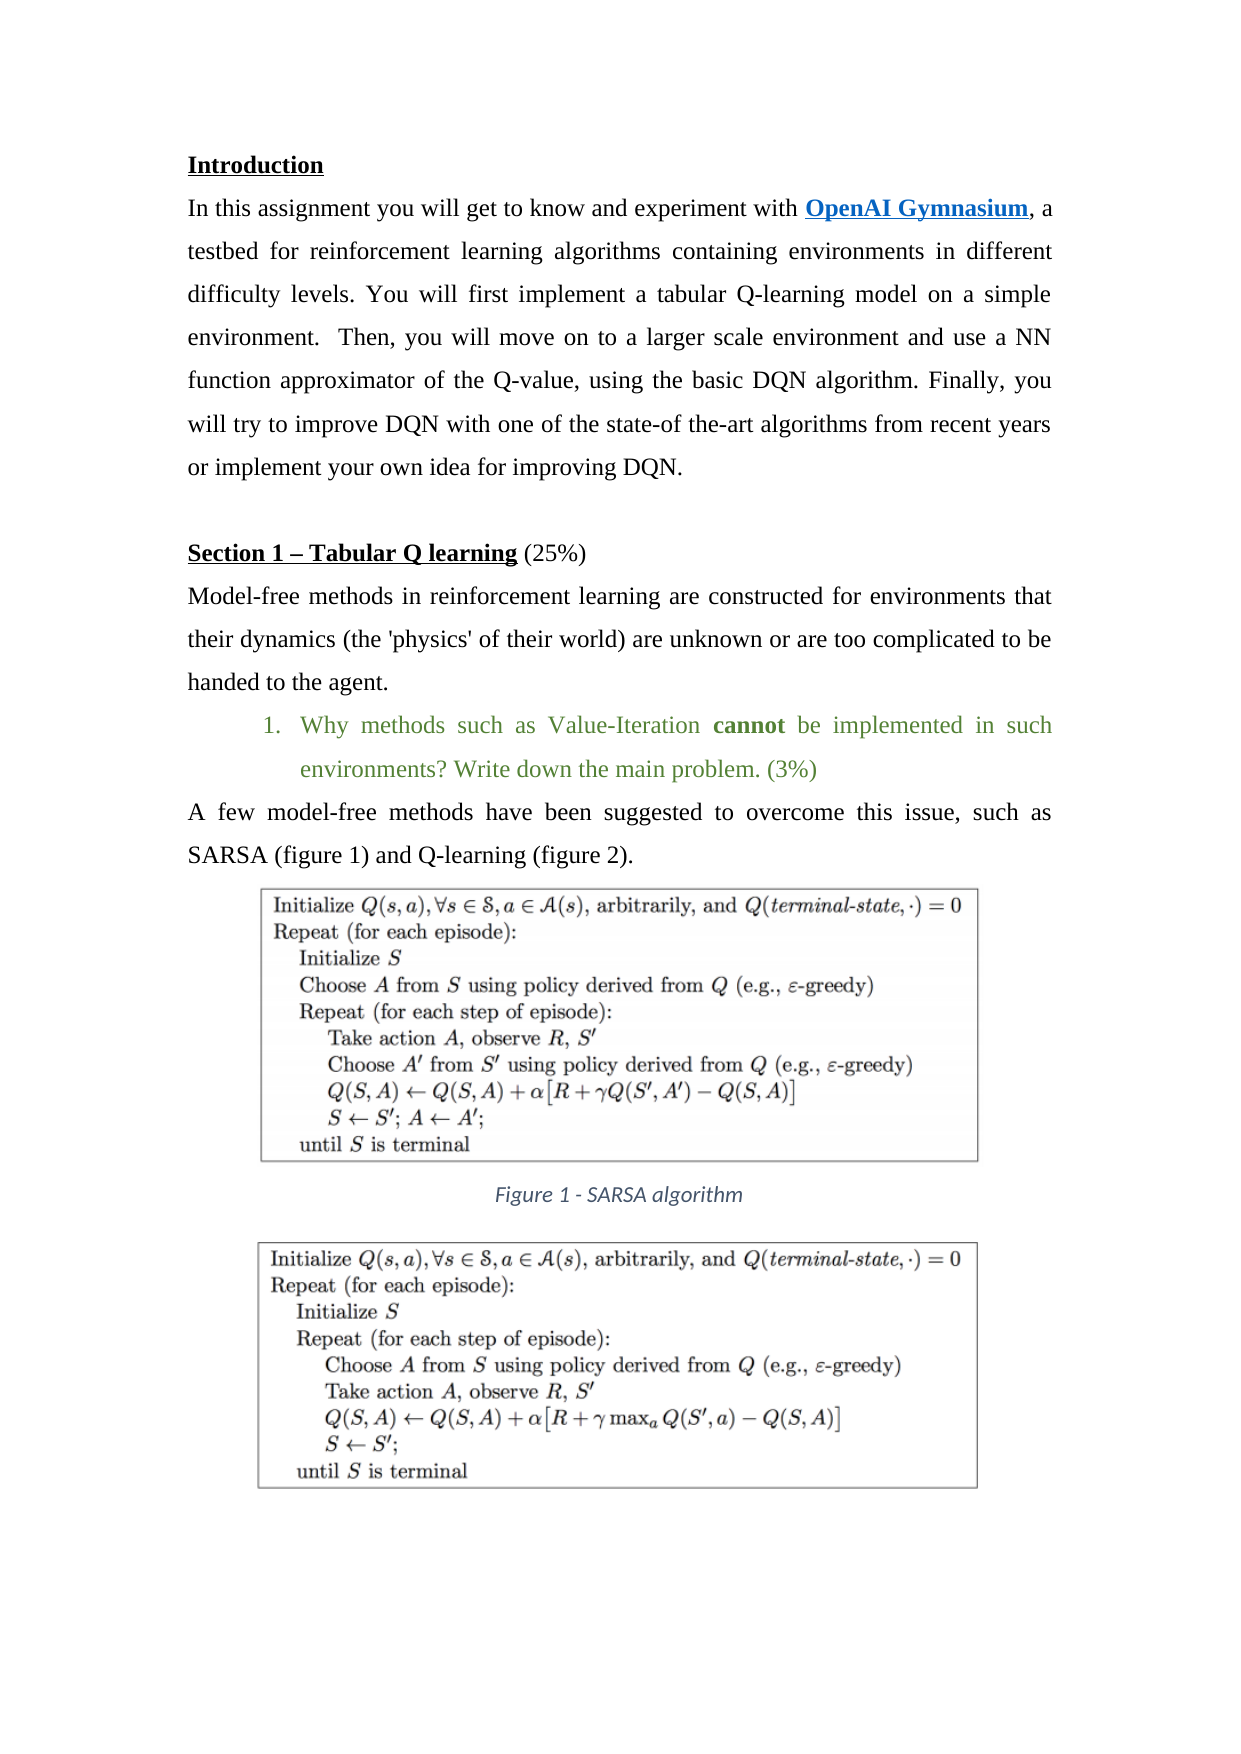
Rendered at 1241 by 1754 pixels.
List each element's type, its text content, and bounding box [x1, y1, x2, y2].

list Why methods such as Value-Iteration cannot be implemented in such environments? Write down the main problem. (3%) [262, 711, 1053, 782]
text In this assignment you will get to know and experiment with OpenAI Gymnasium, a testbed for reinforcement learning algorithms containing environments in different difficulty levels. You will first implement a tabular Q-learning model on a simple environment. Then, you will move on to a larger scale environment and use a NN function approximator of the Q-value, using the basic DQN algorithm. Finally, you will try to improve DQN with one of the state-of the-art algorithms from recent years or implement your own idea for improving DQN. [187, 193, 1053, 481]
picture [254, 1233, 986, 1497]
text Model-free methods in reinforcement learning are constructed for environments that their dynamics (the 'physics' of their world) are unknown or are too complicated to be handed to the agent. [187, 581, 1053, 696]
text A few model-free methods have been suggested to overcome this issue, such as SARSA (figure 1) and Q-learning (figure 2). [187, 797, 1053, 869]
text Introduction [187, 150, 1053, 179]
picture [256, 883, 984, 1167]
text Section 1 – Tabular Q learning (25%) [187, 538, 1053, 567]
text Figure 1 - SARSA algorithm [187, 1180, 1053, 1208]
